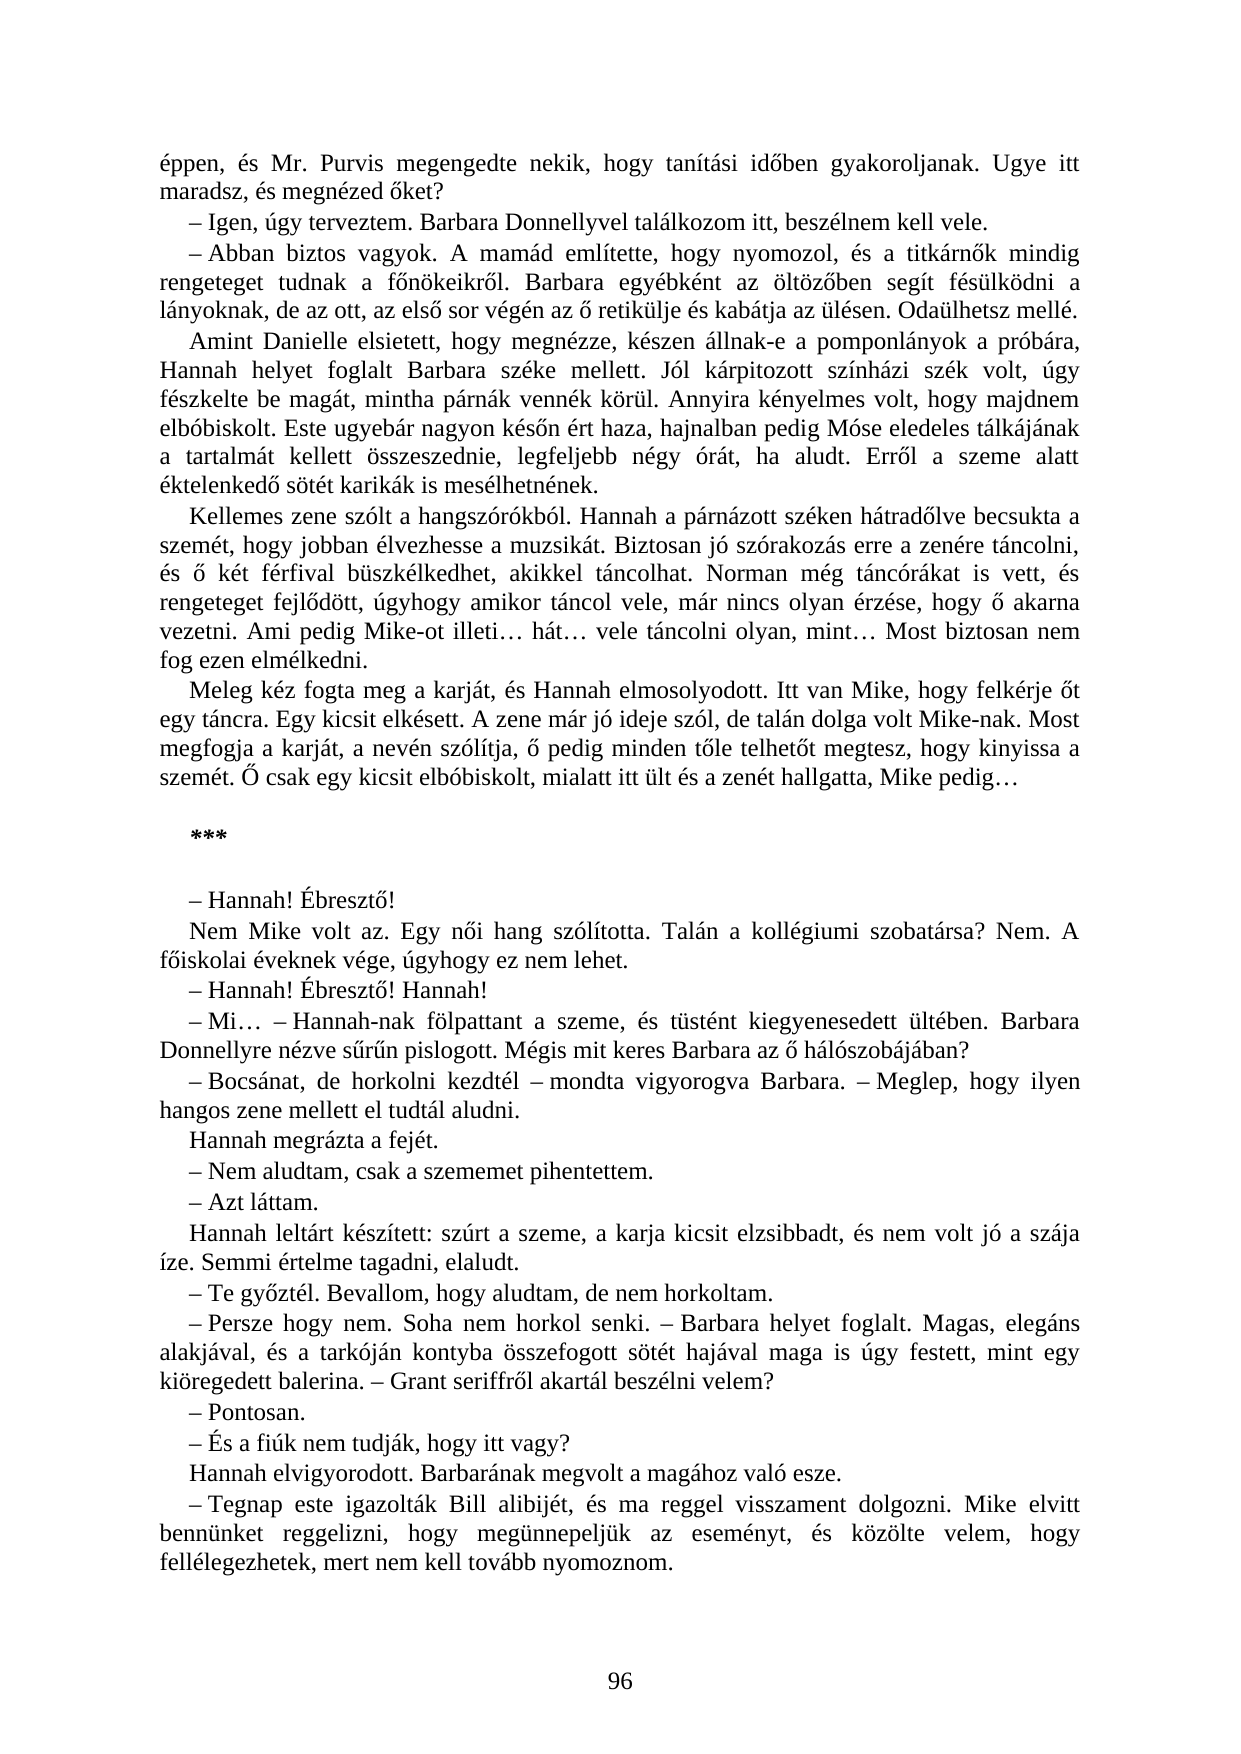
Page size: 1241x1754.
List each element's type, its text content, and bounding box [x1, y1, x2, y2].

text – Igen, úgy terveztem. Barbara Donnellyvel találkozom itt, beszélnem kell vele. [159, 207, 1081, 236]
text – Mi… – Hannah-nak fölpattant a szeme, és tüstént kiegyenesedett ültében. Barbara Donnellyre nézve sűrűn pislogott. Mégis mit keres Barbara az ő hálószobájában? [159, 1006, 1081, 1064]
text Kellemes zene szólt a hangszórókból. Hannah a párnázott széken hátradőlve becsukta a szemét, hogy jobban élvezhesse a muzsikát. Biztosan jó szórakozás erre a zenére táncolni, és ő két férfival büszkélkedhet, akikkel táncolhat. Norman még táncórákat is vett, és rengeteget fejlődött, úgyhogy amikor táncol vele, már nincs olyan érzése, hogy ő akarna vezetni. Ami pedig Mike-ot illeti… hát… vele táncolni olyan, mint… Most biztosan nem fog ezen elmélkedni. [159, 501, 1081, 673]
text – Nem aludtam, csak a szememet pihentettem. [159, 1156, 1081, 1185]
text – Persze hogy nem. Soha nem horkol senki. – Barbara helyet foglalt. Magas, elegáns alakjával, és a tarkóján kontyba összefogott sötét hajával maga is úgy festett, mint egy kiöregedett balerina. – Grant seriffről akartál beszélni velem? [159, 1308, 1081, 1395]
text – Abban biztos vagyok. A mamád említette, hogy nyomozol, és a titkárnők mindig rengeteget tudnak a főnökeikről. Barbara egyébként az öltözőben segít fésülködni a lányoknak, de az ott, az első sor végén az ő retikülje és kabátja az ülésen. Odaülhetsz mellé. [159, 238, 1081, 324]
text – Hannah! Ébresztő! Hannah! [159, 976, 1081, 1004]
text Hannah leltárt készített: szúrt a szeme, a karja kicsit elzsibbadt, és nem volt jó a szája íze. Semmi értelme tagadni, elaludt. [159, 1218, 1081, 1276]
text – Tegnap este igazolták Bill alibijét, és ma reggel visszament dolgozni. Mike elvitt bennünket reggelizni, hogy megünnepeljük az eseményt, és közölte velem, hogy fellélegezhetek, mert nem kell tovább nyomoznom. [159, 1489, 1081, 1576]
text – Te győztél. Bevallom, hogy aludtam, de nem horkoltam. [159, 1278, 1081, 1306]
text Hannah elvigyorodott. Barbarának megvolt a magához való esze. [159, 1458, 1081, 1487]
text – Pontosan. [159, 1397, 1081, 1426]
text Meleg kéz fogta meg a karját, és Hannah elmosolyodott. Itt van Mike, hogy felkérje őt egy táncra. Egy kicsit elkésett. A zene már jó ideje szól, de talán dolga volt Mike-nak. Most megfogja a karját, a nevén szólítja, ő pedig minden tőle telhetőt megtesz, hogy kinyissa a szemét. Ő csak egy kicsit elbóbiskolt, mialatt itt ült és a zenét hallgatta, Mike pedig… [159, 676, 1081, 791]
text Nem Mike volt az. Egy női hang szólította. Talán a kollégiumi szobatársa? Nem. A főiskolai éveknek vége, úgyhogy ez nem lehet. [159, 916, 1081, 973]
text – És a fiúk nem tudják, hogy itt vagy? [159, 1428, 1081, 1456]
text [159, 148, 1081, 205]
text Hannah megrázta a fejét. [159, 1126, 1081, 1154]
text – Bocsánat, de horkolni kezdtél – mondta vigyorogva Barbara. – Meglep, hogy ilyen hangos zene mellett el tudtál aludni. [159, 1066, 1081, 1123]
text – Hannah! Ébresztő! [159, 885, 1081, 914]
text Amint Danielle elsietett, hogy megnézze, készen állnak-e a pomponlányok a próbára, Hannah helyet foglalt Barbara széke mellett. Jól kárpitozott színházi szék volt, úgy fészkelte be magát, mintha párnák vennék körül. Annyira kényelmes volt, hogy majdnem elbóbiskolt. Este ugyebár nagyon későn ért haza, hajnalban pedig Móse eledeles tálkájának a tartalmát kellett összeszednie, legfeljebb négy órát, ha aludt. Erről a szeme alatt éktelenkedő sötét karikák is mesélhetnének. [159, 326, 1081, 499]
text *** [159, 823, 1081, 852]
text – Azt láttam. [159, 1187, 1081, 1216]
